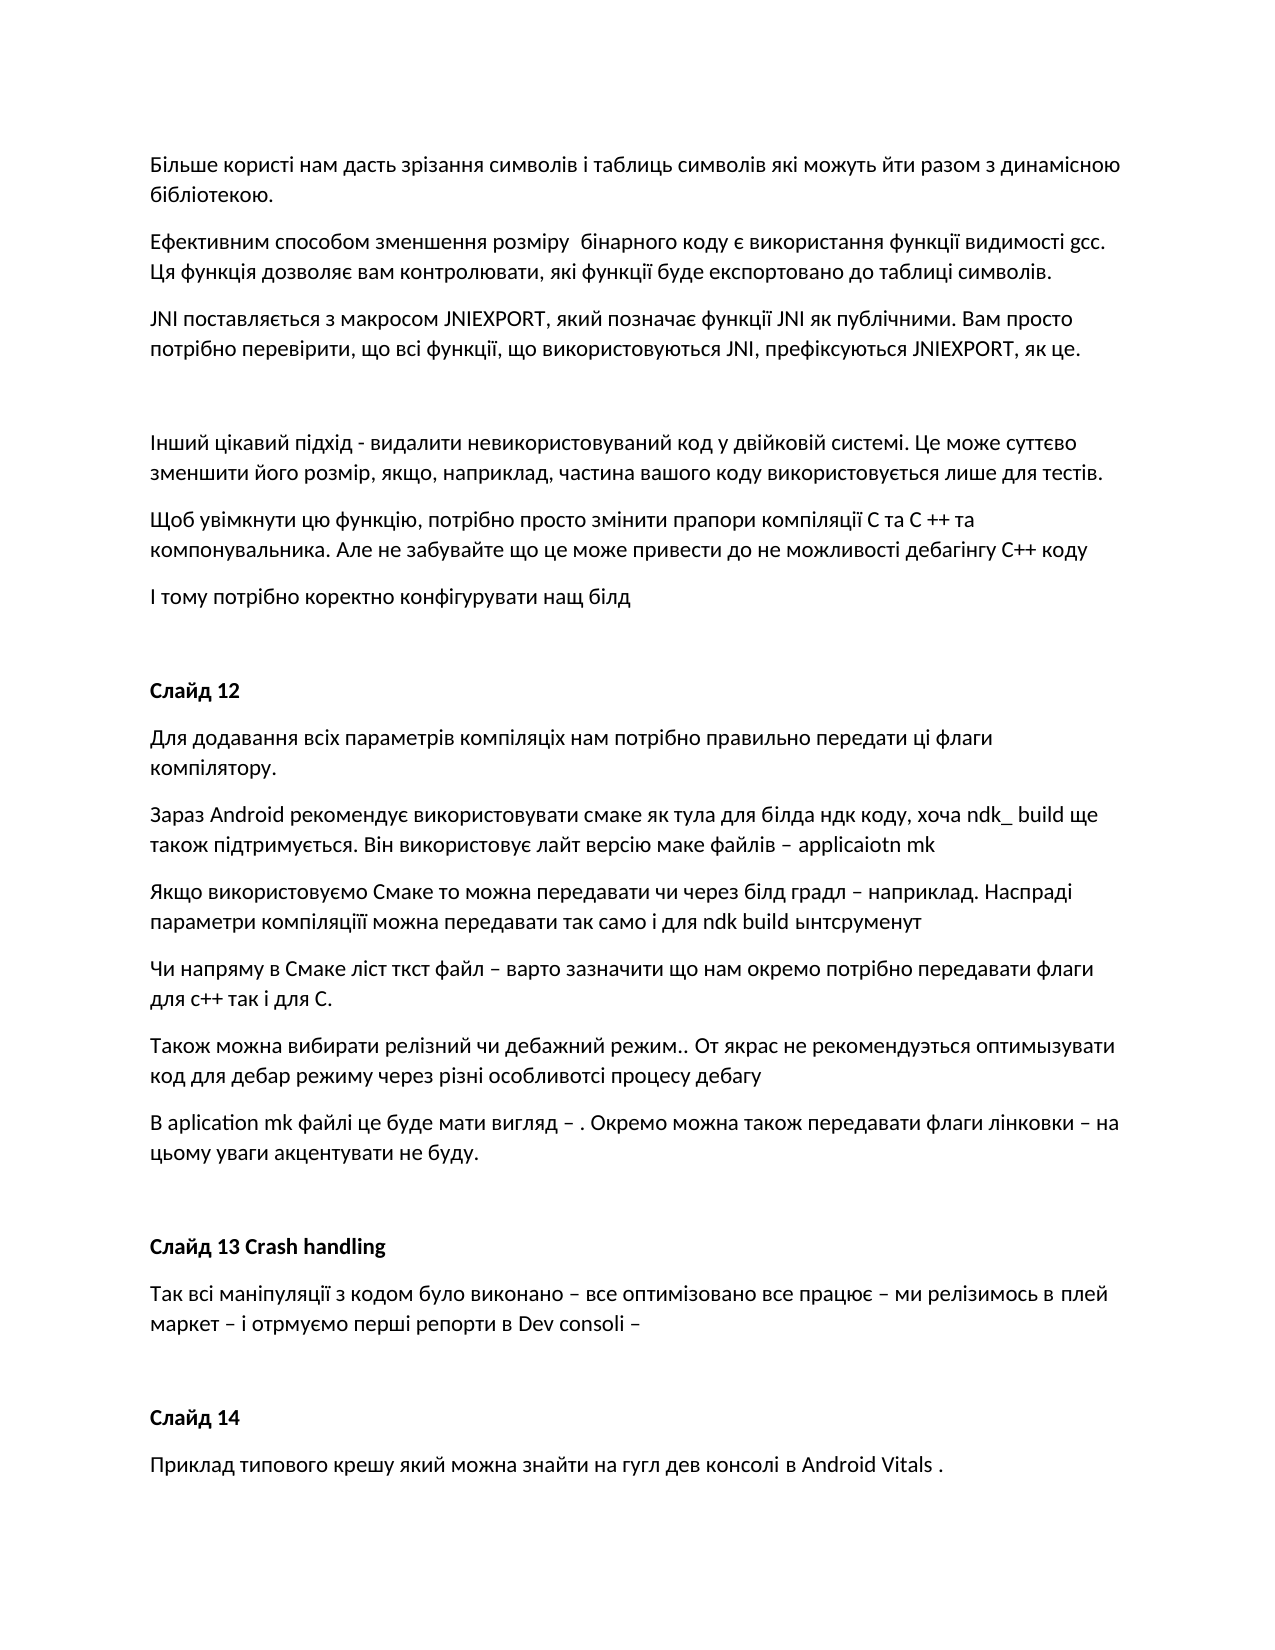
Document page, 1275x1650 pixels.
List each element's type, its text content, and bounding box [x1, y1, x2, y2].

text Слайд 12 [150, 676, 1125, 704]
text JNI поставляється з макросом JNIEXPORT, який позначає функції JNI як публічними. Вам просто потрібно перевірити, що всі функції, що використовуються JNI, префіксуються JNIEXPORT, як це. [150, 304, 1125, 362]
text В аplication mk файлі це буде мати вигляд – . Окремо можна також передавати флаги лінковки – на цьому уваги акцентувати не буду. [150, 1108, 1125, 1167]
text Чи напряму в Смаке ліст ткст файл – варто зазначити що нам окремо потрібно передавати флаги для с++ так і для С. [150, 954, 1125, 1012]
text Слайд 14 [150, 1403, 1125, 1431]
text Так всі маніпуляції з кодом було виконано – все оптимізовано все працює – ми релізимось в плей маркет – і отрмуємо перші репорти в Dev consoli – [150, 1279, 1125, 1337]
text Якщо використовуємо Смаке то можна передавати чи через білд градл – наприклад. Наспраді параметри компіляціїї можна передавати так само і для ndk build ынтсруменут [150, 877, 1125, 935]
text Інший цікавий підхід - видалити невикористовуваний код у двійковій системі. Це може суттєво зменшити його розмір, якщо, наприклад, частина вашого коду використовується лише для тестів. [150, 428, 1125, 486]
text Приклад типового крешу який можна знайти на гугл дев консолі в Android Vitals . [150, 1450, 1125, 1478]
text Також можна вибирати релізний чи дебажний режим.. От якрас не рекомендуэться оптимызувати код для дебар режиму через різні особливотсі процесу дебагу [150, 1031, 1125, 1089]
text Щоб увімкнути цю функцію, потрібно просто змінити прапори компіляції C та C ++ та компонувальника. Але не забувайте що це може привести до не можливості дебагінгу С++ коду [150, 505, 1125, 563]
text Для додавання всіх параметрів компіляціх нам потрібно правильно передати ці флаги компілятору. [150, 723, 1125, 781]
text І тому потрібно коректно конфігурувати нащ білд [150, 582, 1125, 610]
text Більше користі нам дасть зрізання символів і таблиць символів які можуть йти разом з динамісною бібліотекою. [150, 150, 1125, 208]
text Ефективним способом зменшення розміру бінарного коду є використання функції видимості gcc. Ця функція дозволяє вам контролювати, які функції буде експортовано до таблиці символів. [150, 227, 1125, 285]
text Слайд 13 Crash handling [150, 1232, 1125, 1260]
text Зараз Android рекомендує використовувати смаке як тула для білда ндк коду, хоча ndk_ build ще також підтримується. Він використовує лайт версію маке файлів – applicaiotn mk [150, 800, 1125, 858]
